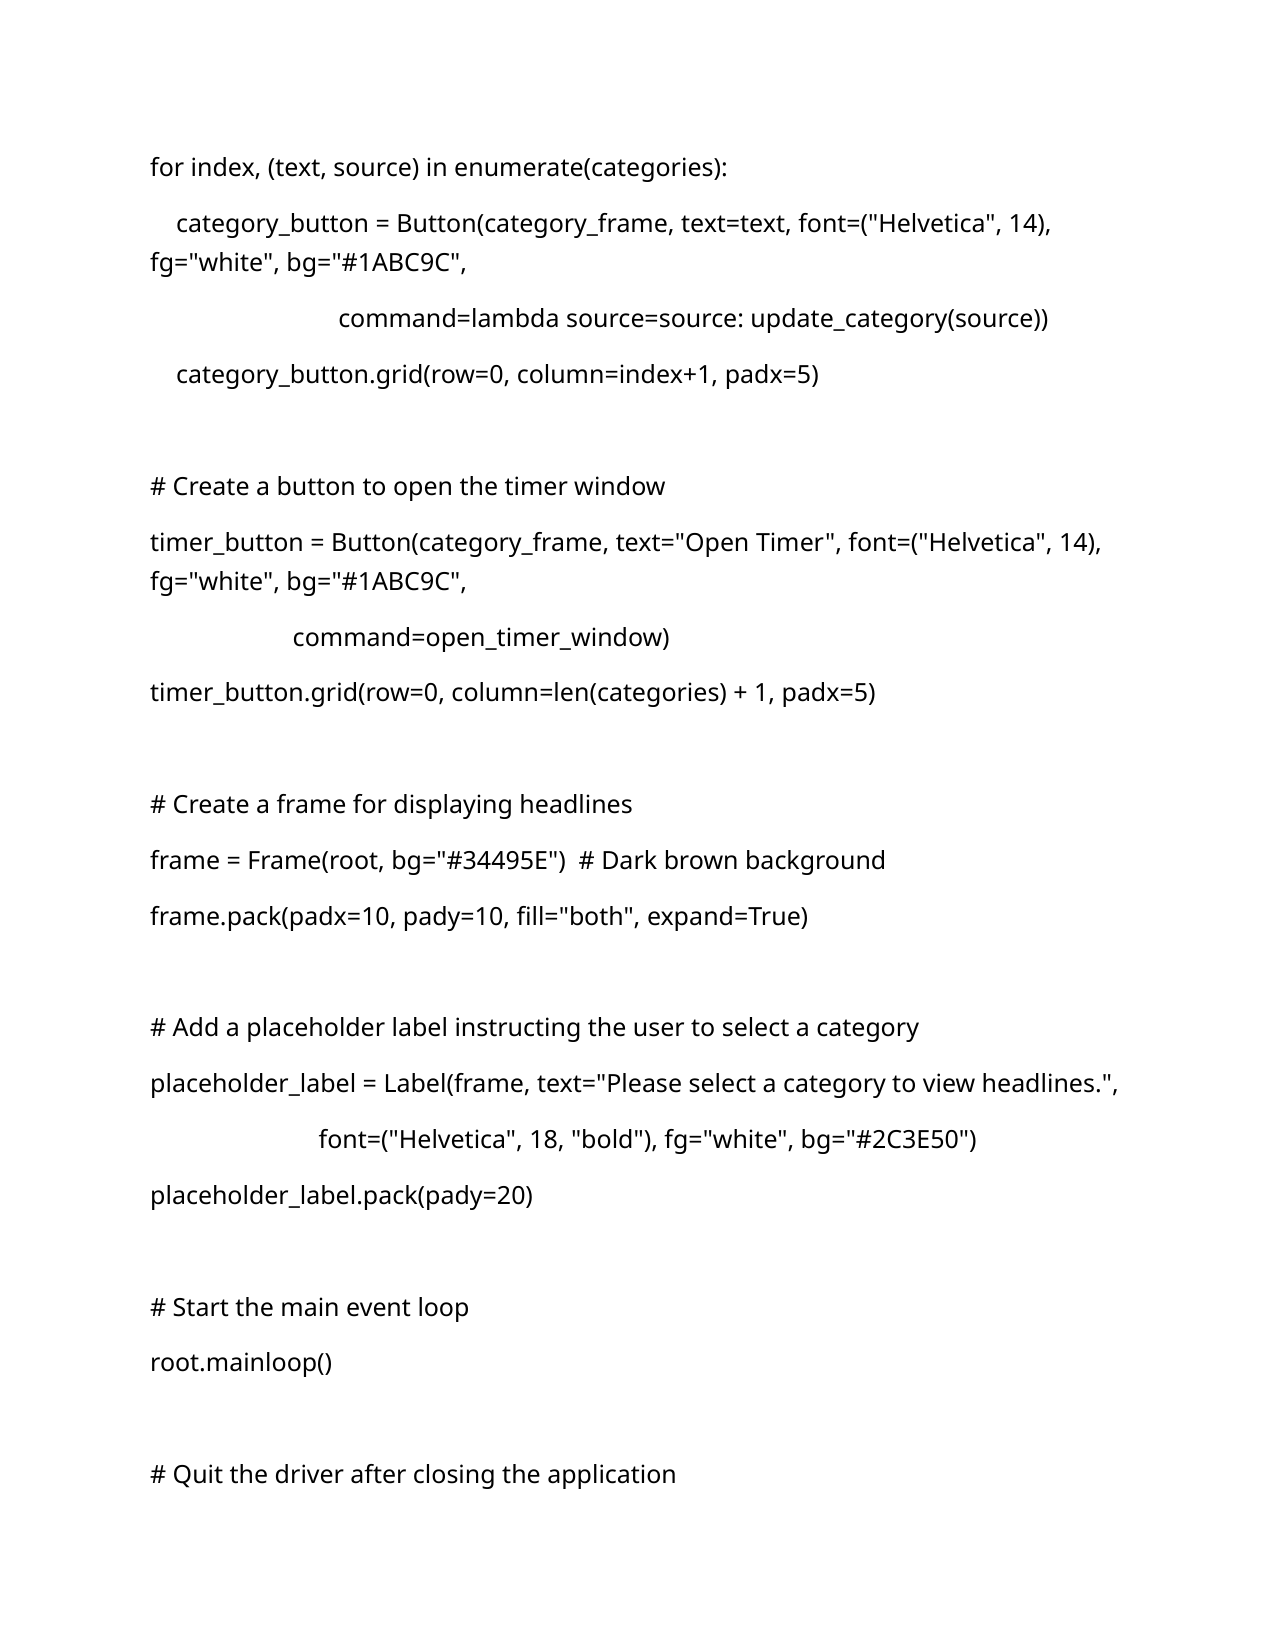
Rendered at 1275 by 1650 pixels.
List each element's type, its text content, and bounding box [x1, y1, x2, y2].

text root.mainloop() [150, 1345, 1125, 1379]
text # Start the main event loop [150, 1289, 1125, 1323]
text frame = Frame(root, bg="#34495E") # Dark brown background [150, 842, 1125, 877]
text # Create a frame for displaying headlines [150, 787, 1125, 821]
text placeholder_label.pack(pady=20) [150, 1177, 1125, 1212]
text command=lambda source=source: update_category(source)) [150, 301, 1125, 335]
text category_button.grid(row=0, column=index+1, padx=5) [150, 357, 1125, 391]
text for index, (text, source) in enumerate(categories): [150, 150, 1125, 184]
text # Quit the driver after closing the application [150, 1457, 1125, 1491]
text font=("Helvetica", 18, "bold"), fg="white", bg="#2C3E50") [150, 1122, 1125, 1156]
text placeholder_label = Label(frame, text="Please select a category to view headlines.", [150, 1066, 1125, 1100]
text timer_button.grid(row=0, column=len(categories) + 1, padx=5) [150, 675, 1125, 709]
text # Create a button to open the timer window [150, 468, 1125, 502]
text timer_button = Button(category_frame, text="Open Timer", font=("Helvetica", 14), fg="white", bg="#1ABC9C", [150, 524, 1125, 597]
text command=open_timer_window) [150, 619, 1125, 653]
text # Add a placeholder label instructing the user to select a category [150, 1010, 1125, 1044]
text frame.pack(padx=10, pady=10, fill="both", expand=True) [150, 898, 1125, 932]
text category_button = Button(category_frame, text=text, font=("Helvetica", 14), fg="white", bg="#1ABC9C", [150, 206, 1125, 279]
